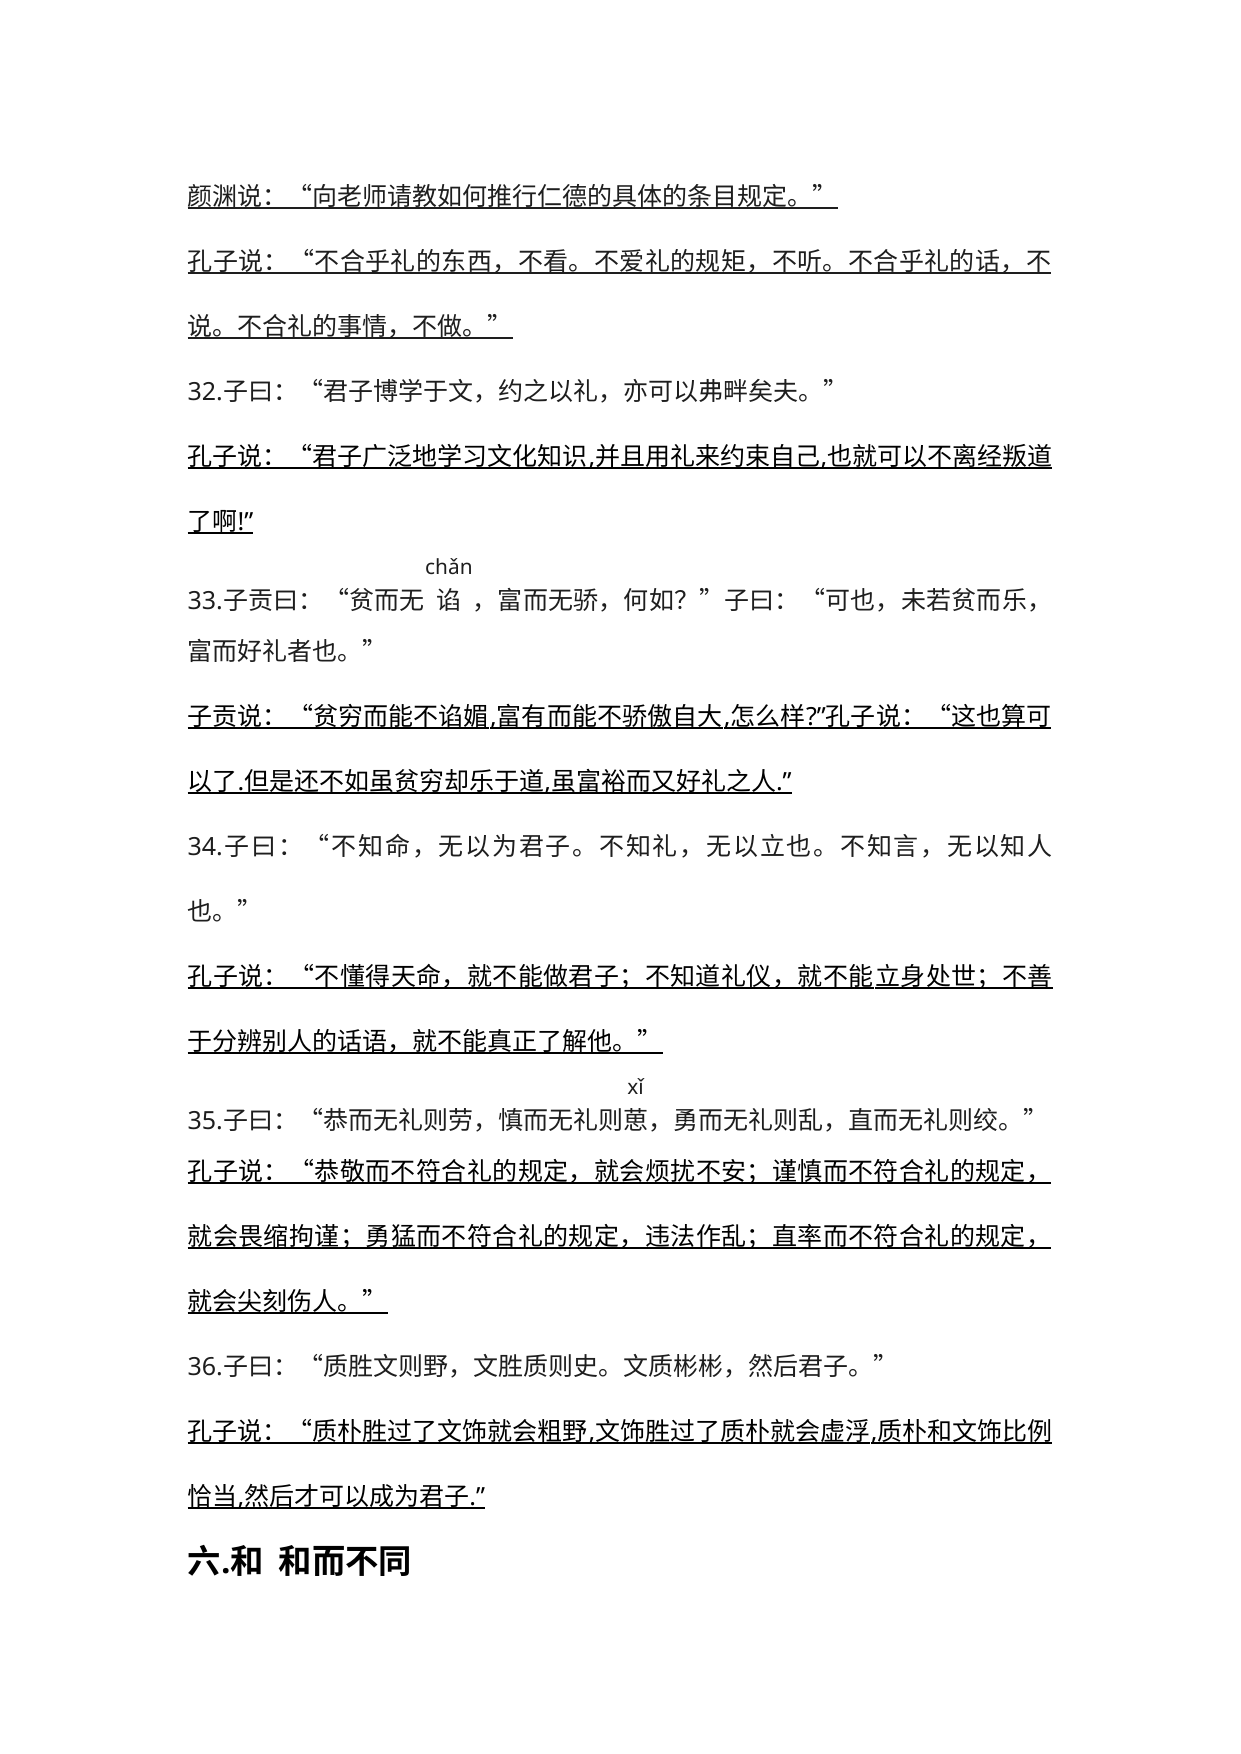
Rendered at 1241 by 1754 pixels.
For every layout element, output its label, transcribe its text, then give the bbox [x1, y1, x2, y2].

text 36.子曰：“质胜文则野，文胜质则史。文质彬彬，然后君子。” [187, 1332, 1053, 1397]
text 子贡说：“贫穷而能不谄媚,富有而能不骄傲自大,怎么样?”孔子说：“这也算可以了.但是还不如虽贫穷却乐于道,虽富裕而又好礼之人.” 34.子曰：“不知命，无以为君子。不知礼，无以立也。不知言，无以知人也。” [187, 682, 1053, 942]
text 孔子说：“不合乎礼的东西，不看。不爱礼的规矩，不听。不合乎礼的话，不说。不合礼的事情，不做。” [187, 227, 1053, 272]
subtitle 32.子曰：“君子博学于文，约之以礼，亦可以弗畔矣夫。” [187, 357, 1053, 422]
text 孔子说：“不懂得天命，就不能做君子；不知道礼仪，就不能立身处世；不善于分辨别人的话语，就不能真正了解他。” 35.子曰：“恭而无礼则劳，慎而无礼则，勇而无礼则乱，直而无礼则绞。” [187, 942, 1053, 1137]
text 孔子说：“不合乎礼的东西，不看。不爱礼的规矩，不听。不合乎礼的话，不说。不合礼的事情，不做。” [187, 273, 1053, 357]
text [187, 1397, 1053, 1592]
text 孔子说：“恭敬而不符合礼的规定，就会烦扰不安；谨慎而不符合礼的规定，就会畏缩拘谨；勇猛而不符合礼的规定，违法作乱；直率而不符合礼的规定，就会尖刻伤人。” [187, 1137, 1053, 1332]
text 33.子贡曰：“贫而无，富而无骄，何如？”子曰：“可也，未若贫而乐，富而好礼者也。” [187, 552, 1053, 682]
text 颜渊说：“向老师请教如何推行仁德的具体的条目规定。” [187, 162, 1053, 227]
text 孔子说：“君子广泛地学习文化知识,并且用礼来约束自己,也就可以不离经叛道了啊!” [187, 422, 1053, 552]
